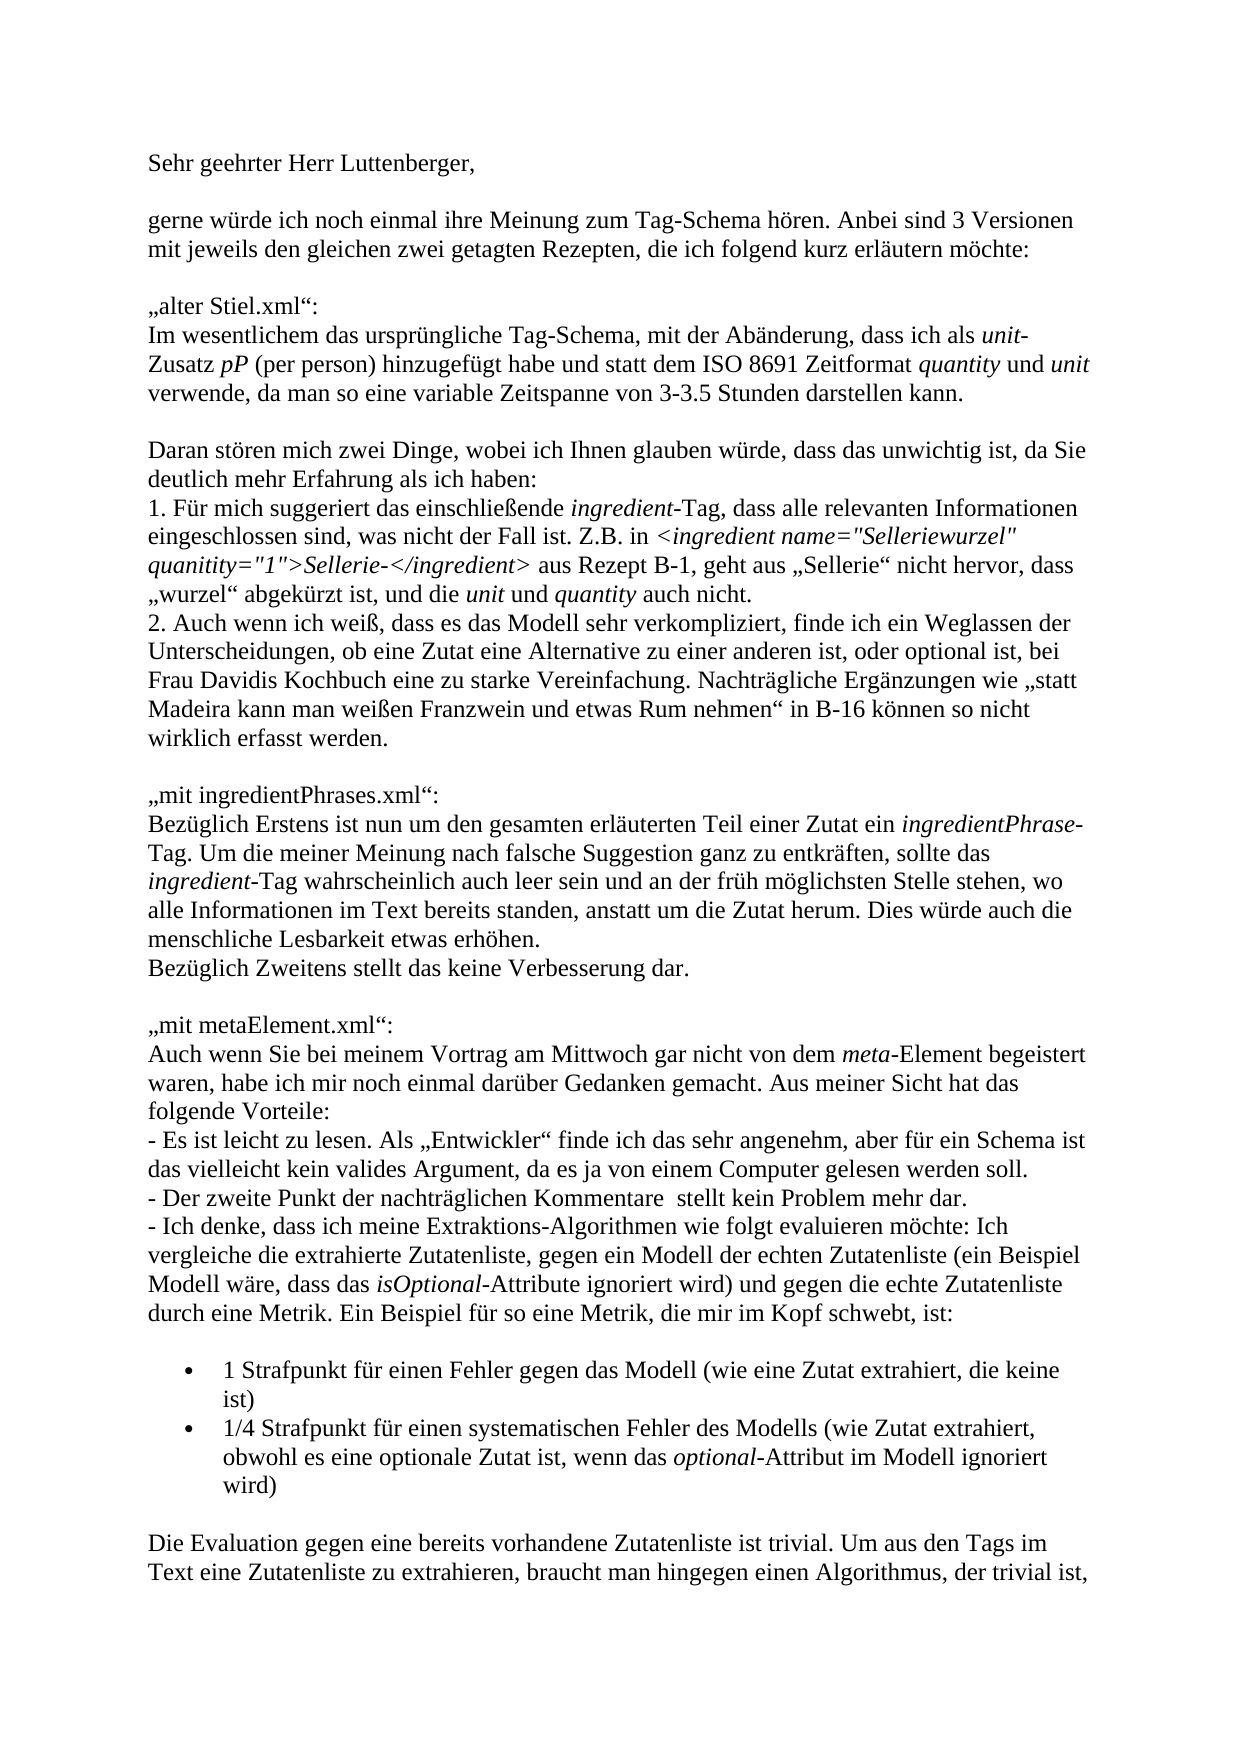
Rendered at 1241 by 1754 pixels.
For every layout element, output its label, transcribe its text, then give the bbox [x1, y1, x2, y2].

text Sehr geehrter Herr Luttenberger, [148, 148, 1093, 176]
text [148, 1528, 1093, 1586]
list 1/4 Strafpunkt für einen systematischen Fehler des Modells (wie Zutat extrahiert, obwohl es eine optionale Zutat ist, wenn das optional-Attribut im Modell ignoriert wird) [185, 1413, 1093, 1499]
text „mit ingredientPhrases.xml“: Bezüglich Erstens ist nun um den gesamten erläuterten Teil einer Zutat ein ingredientPhrase-Tag. Um die meiner Meinung nach falsche Suggestion ganz zu entkräften, sollte das ingredient-Tag wahrscheinlich auch leer sein und an der früh möglichsten Stelle stehen, wo alle Informationen im Text bereits standen, anstatt um die Zutat herum. Dies würde auch die menschliche Lesbarkeit etwas erhöhen. Bezüglich Zweitens stellt das keine Verbesserung dar. [148, 780, 1093, 981]
text gerne würde ich noch einmal ihre Meinung zum Tag-Schema hören. Anbei sind 3 Versionen mit jeweils den gleichen zwei getagten Rezepten, die ich folgend kurz erläutern möchte: [148, 205, 1093, 263]
text „alter Stiel.xml“: Im wesentlichem das ursprüngliche Tag-Schema, mit der Abänderung, dass ich als unit-Zusatz pP (per person) hinzugefügt habe und statt dem ISO 8691 Zeitformat quantity und unit verwende, da man so eine variable Zeitspanne von 3-3.5 Stunden darstellen kann. [148, 291, 1093, 406]
text „mit metaElement.xml“: Auch wenn Sie bei meinem Vortrag am Mittwoch gar nicht von dem meta-Element begeistert waren, habe ich mir noch einmal darüber Gedanken gemacht. Aus meiner Sicht hat das folgende Vorteile: - Es ist leicht zu lesen. Als „Entwickler“ finde ich das sehr angenehm, aber für ein Schema ist das vielleicht kein valides Argument, da es ja von einem Computer gelesen werden soll. - Der zweite Punkt der nachträglichen Kommentare stellt kein Problem mehr dar. - Ich denke, dass ich meine Extraktions-Algorithmen wie folgt evaluieren möchte: Ich vergleiche die extrahierte Zutatenliste, gegen ein Modell der echten Zutatenliste (ein Beispiel Modell wäre, dass das isOptional-Attribute ignoriert wird) und gegen die echte Zutatenliste durch eine Metrik. Ein Beispiel für so eine Metrik, die mir im Kopf schwebt, ist: [148, 1010, 1093, 1326]
list 1 Strafpunkt für einen Fehler gegen das Modell (wie eine Zutat extrahiert, die keine ist) [185, 1356, 1093, 1413]
text Daran stören mich zwei Dinge, wobei ich Ihnen glauben würde, dass das unwichtig ist, da Sie deutlich mehr Erfahrung als ich haben: 1. Für mich suggeriert das einschließende ingredient-Tag, dass alle relevanten Informationen eingeschlossen sind, was nicht der Fall ist. Z.B. in <ingredient name="Selleriewurzel" quanitity="1">Sellerie-</ingredient> aus Rezept B-1, geht aus „Sellerie“ nicht hervor, dass „wurzel“ abgekürzt ist, und die unit und quantity auch nicht. 2. Auch wenn ich weiß, dass es das Modell sehr verkompliziert, finde ich ein Weglassen der Unterscheidungen, ob eine Zutat eine Alternative zu einer anderen ist, oder optional ist, bei Frau Davidis Kochbuch eine zu starke Vereinfachung. Nachträgliche Ergänzungen wie „statt Madeira kann man weißen Franzwein und etwas Rum nehmen“ in B-16 können so nicht wirklich erfasst werden. [148, 435, 1093, 751]
